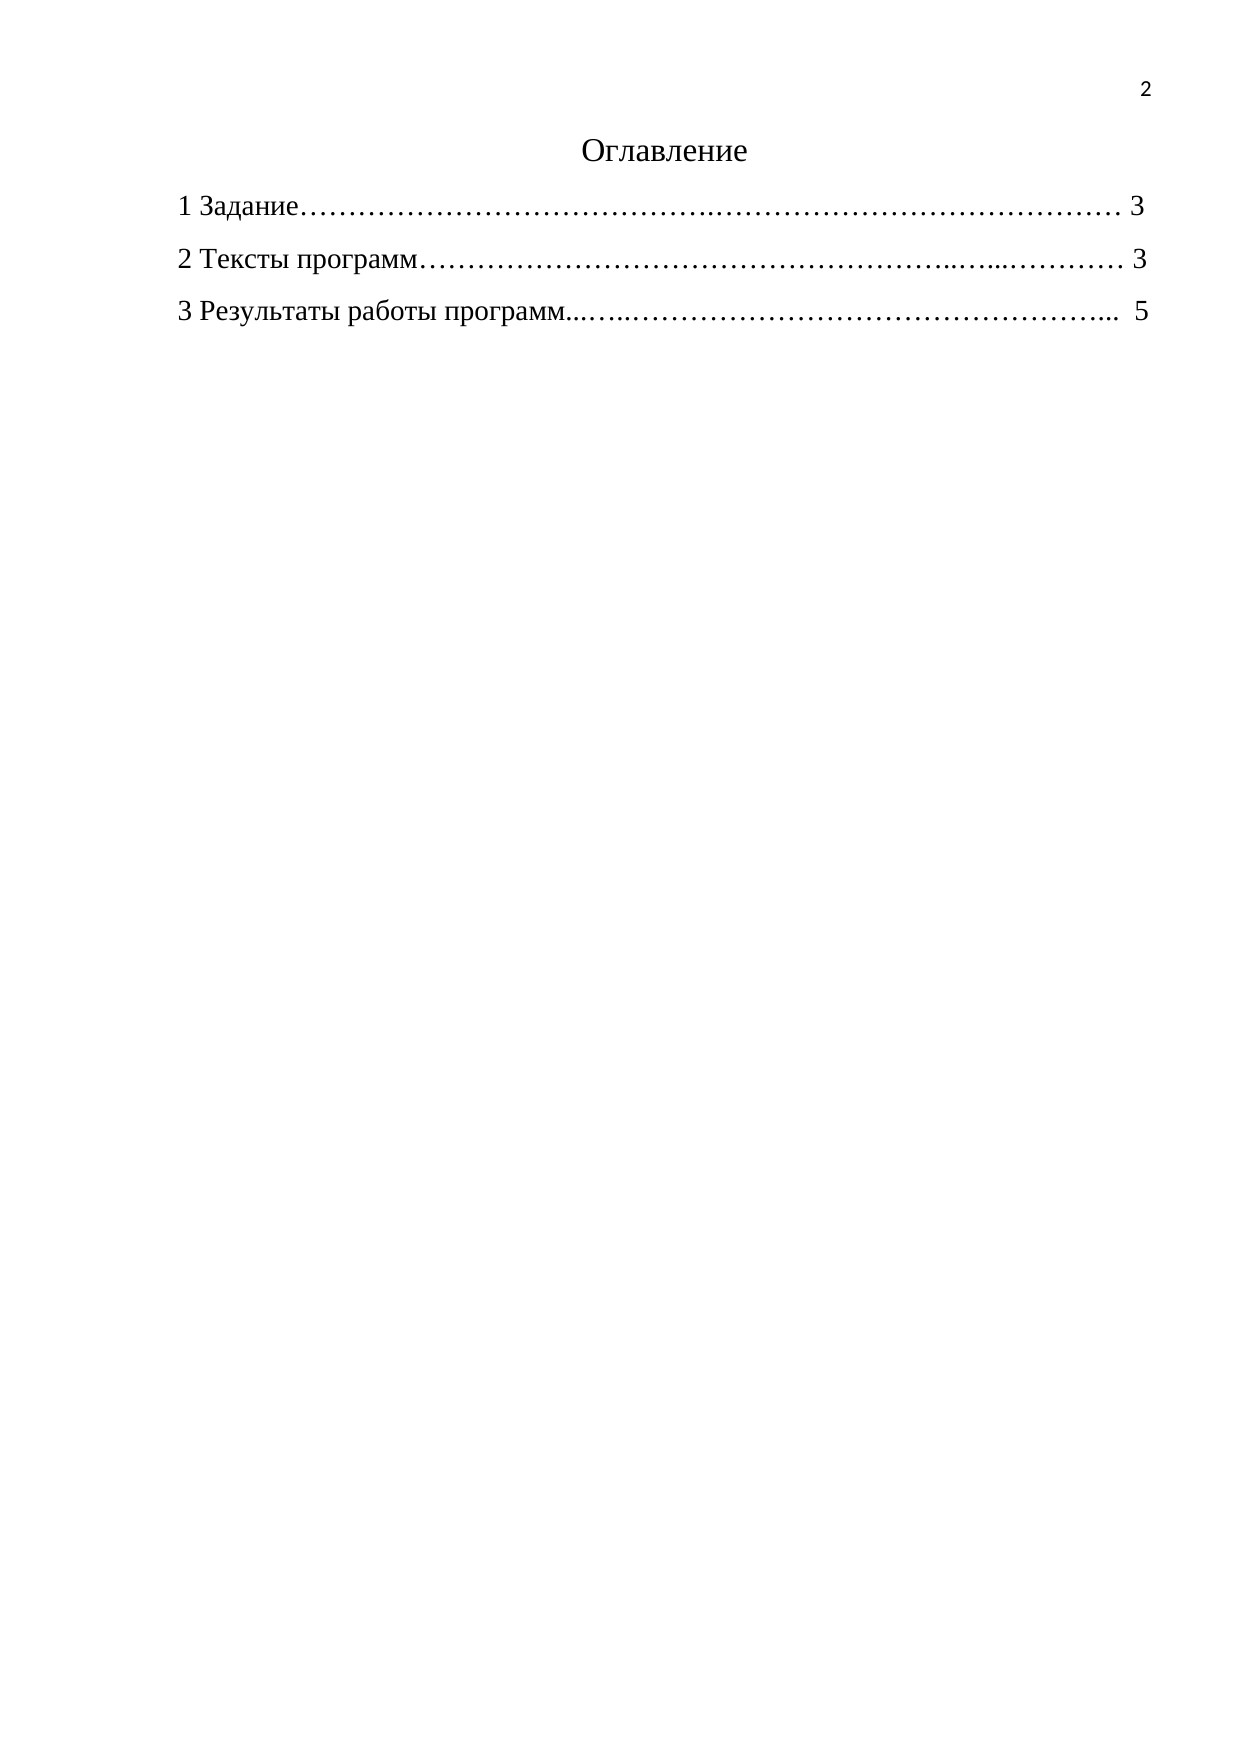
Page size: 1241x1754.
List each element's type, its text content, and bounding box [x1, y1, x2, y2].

text Оглавление [177, 130, 1152, 168]
text 2 Тексты программ………………………………………………..…...………… 3 [177, 241, 1152, 274]
text 1 Задание…………………………………….…………………………………… 3 [177, 188, 1152, 221]
text 3 Результаты работы программ...…..…………………………………………... 5 [177, 293, 1152, 327]
